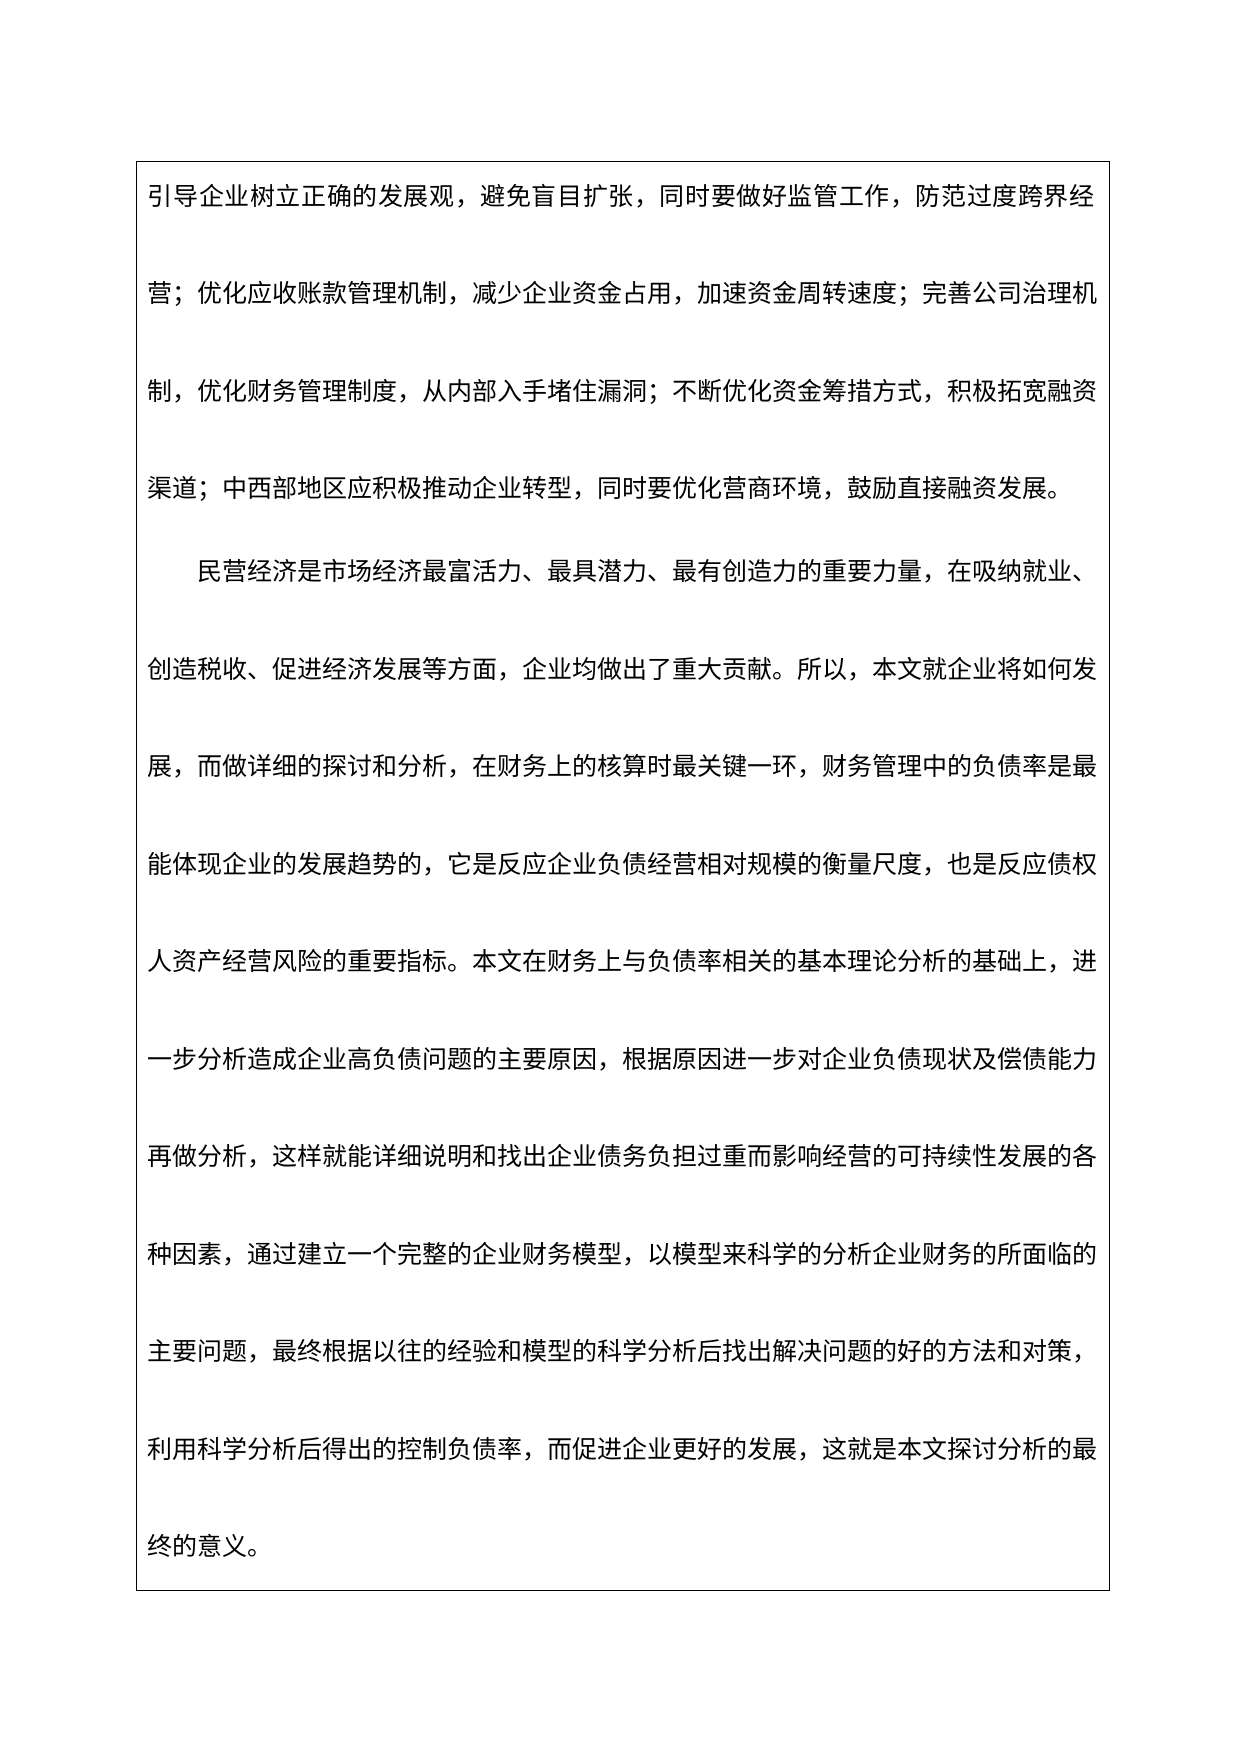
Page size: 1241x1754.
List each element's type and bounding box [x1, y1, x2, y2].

table_header [137, 162, 1109, 1590]
